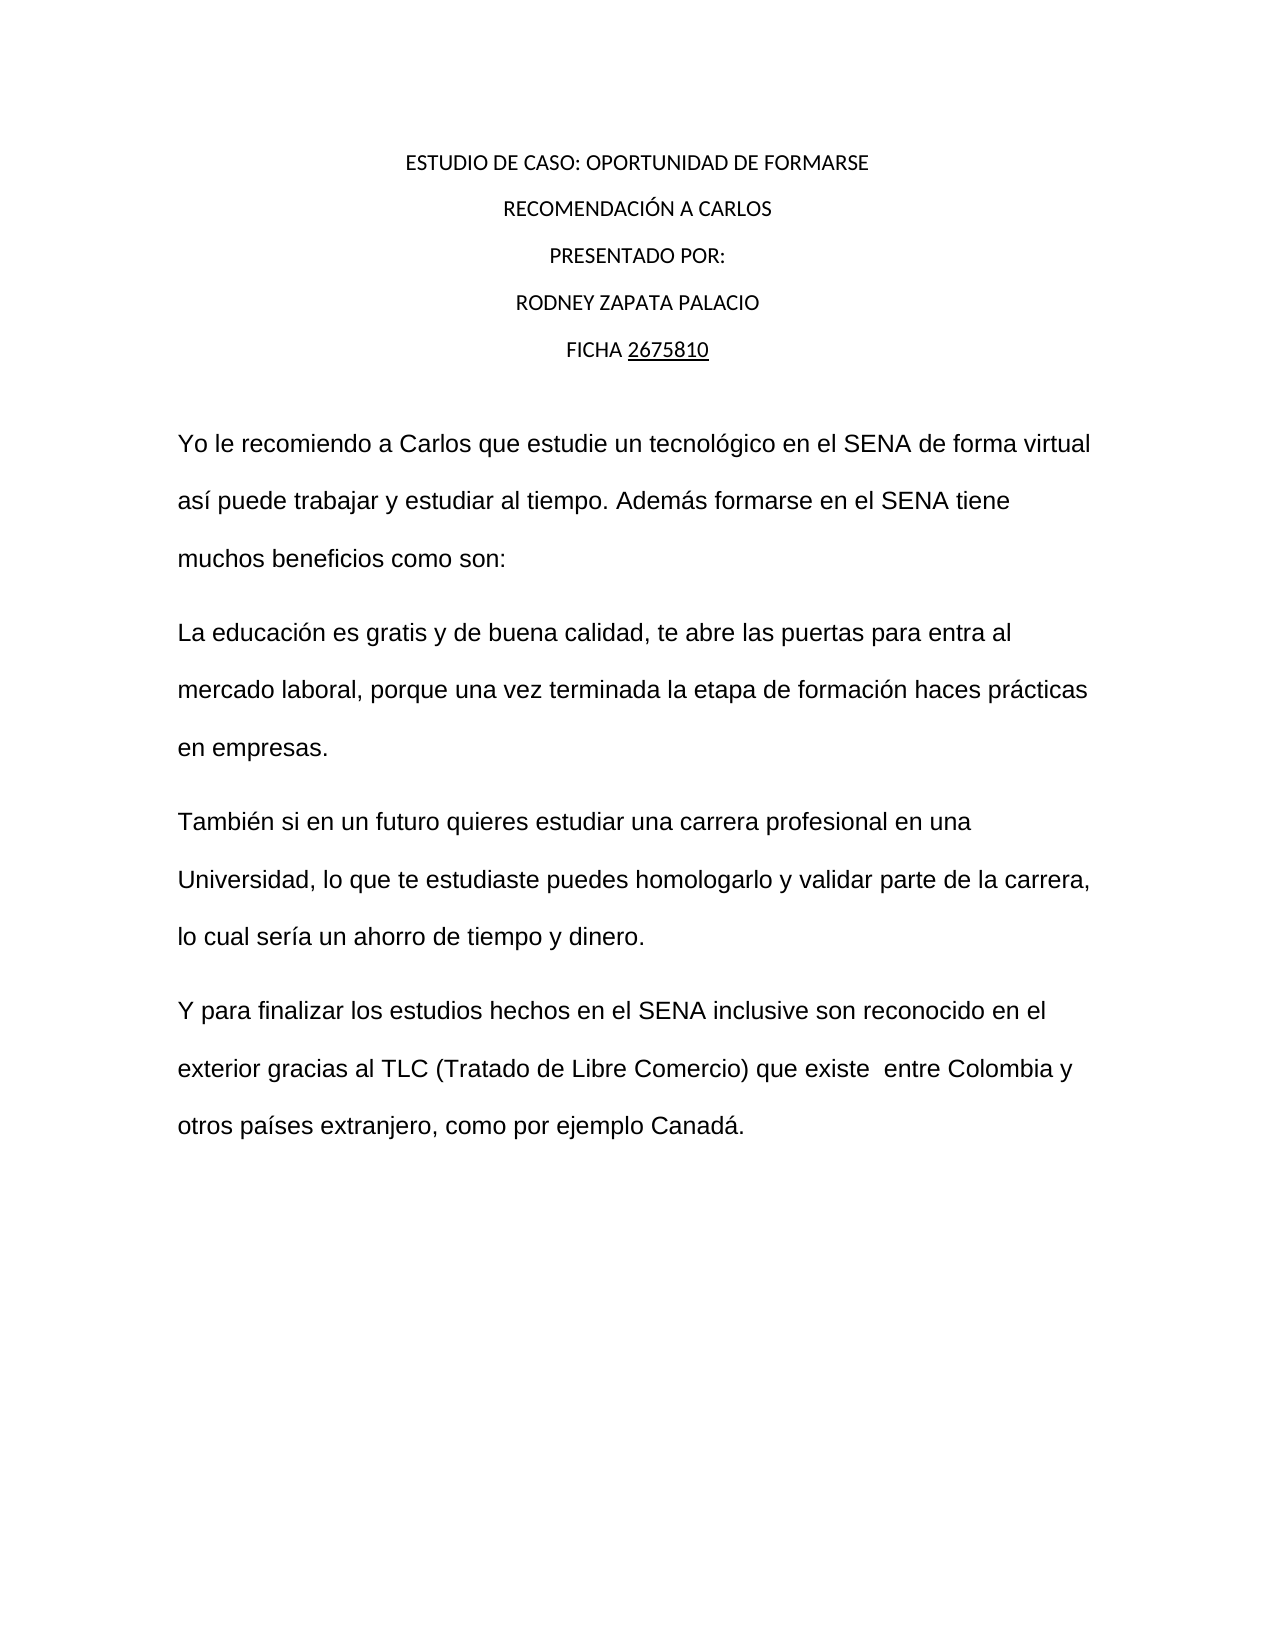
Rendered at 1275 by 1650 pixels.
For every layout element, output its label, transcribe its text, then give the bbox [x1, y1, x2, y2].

text FICHA 2675810 [177, 335, 1098, 363]
text La educación es gratis y de buena calidad, te abre las puertas para entra al mercado laboral, porque una vez terminada la etapa de formación haces prácticas en empresas. [177, 618, 1098, 762]
text RODNEY ZAPATA PALACIO [177, 288, 1098, 316]
text PRESENTADO POR: [177, 241, 1098, 269]
text Yo le recomiendo a Carlos que estudie un tecnológico en el SENA de forma virtual así puede trabajar y estudiar al tiempo. Además formarse en el SENA tiene muchos beneficios como son: [177, 429, 1098, 573]
text RECOMENDACIÓN A CARLOS [177, 194, 1098, 222]
text ESTUDIO DE CASO: OPORTUNIDAD DE FORMARSE [177, 148, 1098, 176]
text Y para finalizar los estudios hechos en el SENA inclusive son reconocido en el exterior gracias al TLC (Tratado de Libre Comercio) que existe entre Colombia y otros países extranjero, como por ejemplo Canadá. [177, 996, 1098, 1140]
text También si en un futuro quieres estudiar una carrera profesional en una Universidad, lo que te estudiaste puedes homologarlo y validar parte de la carrera, lo cual sería un ahorro de tiempo y dinero. [177, 807, 1098, 951]
